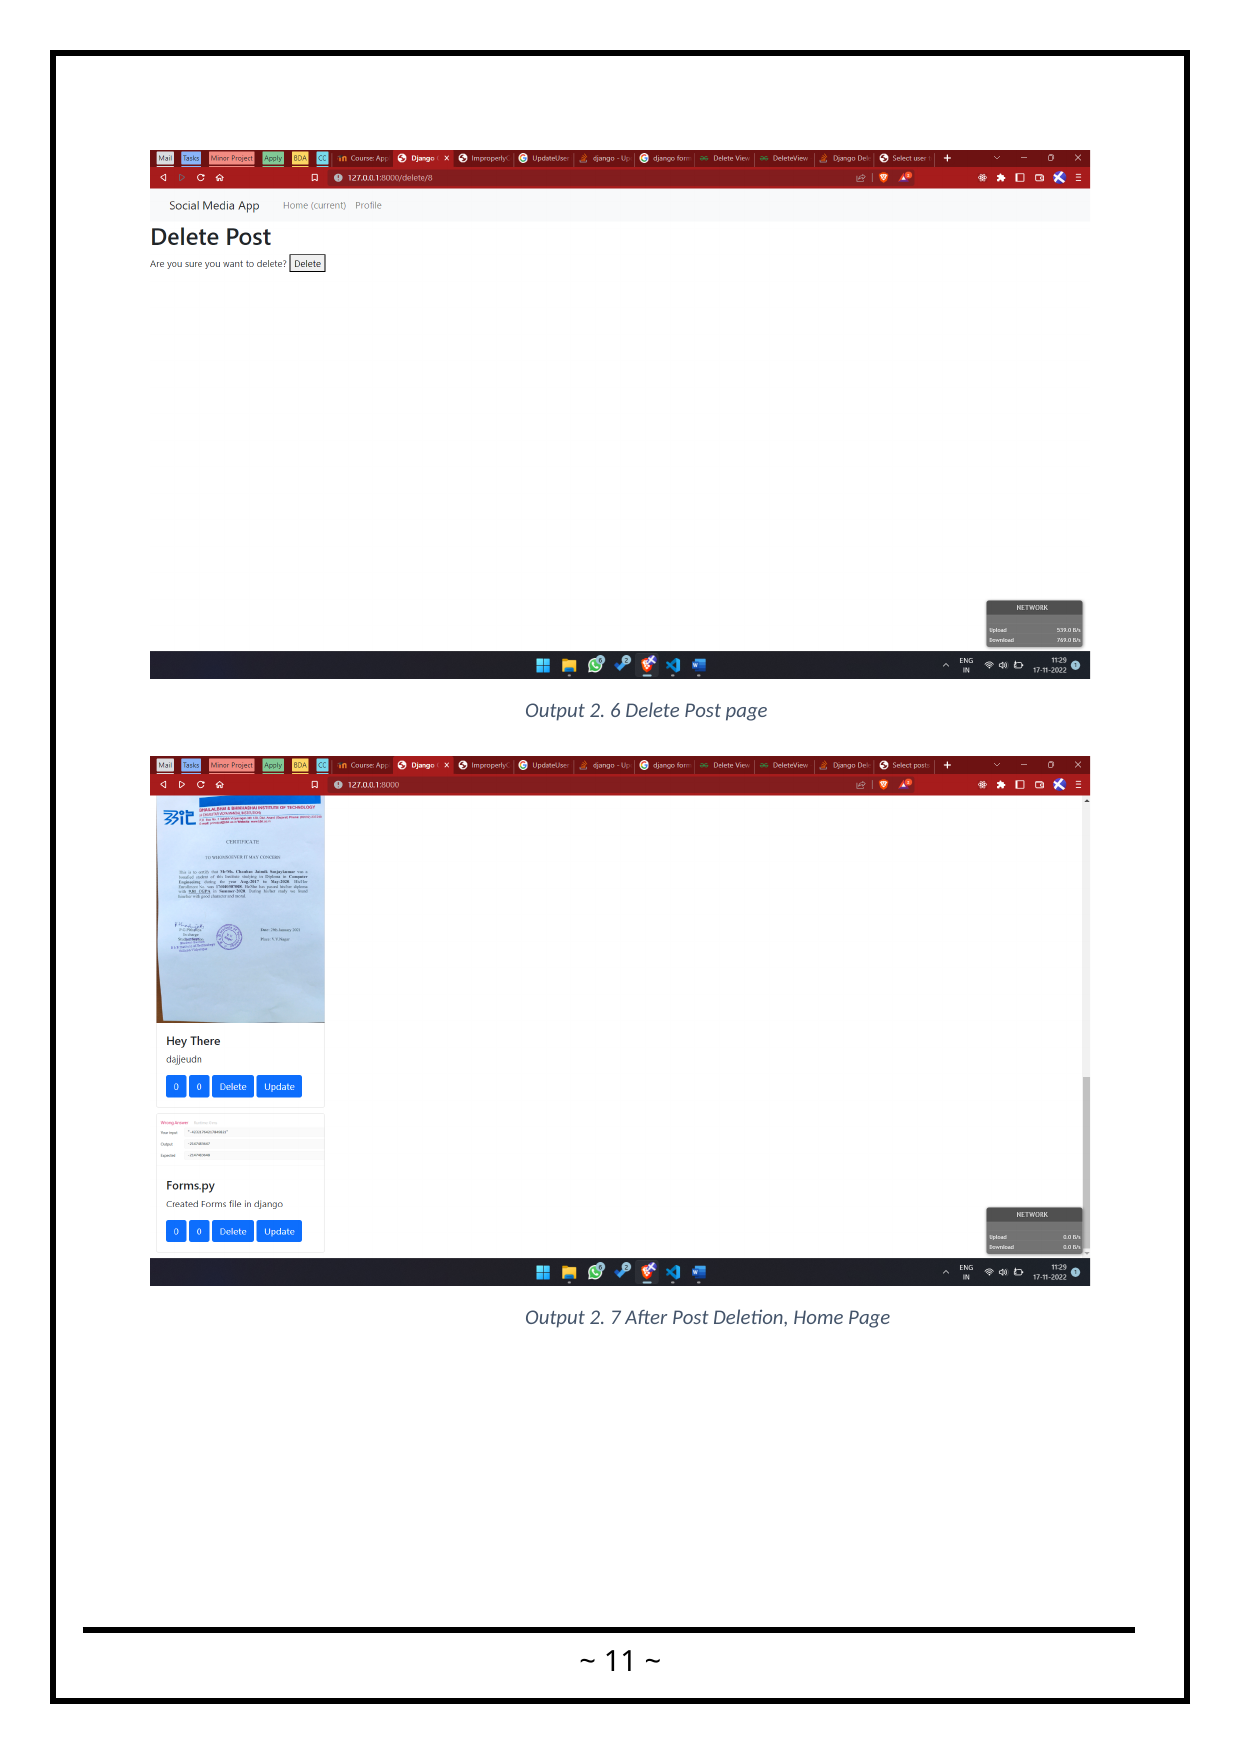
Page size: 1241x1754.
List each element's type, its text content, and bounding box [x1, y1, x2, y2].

picture [150, 150, 1091, 679]
picture [150, 756, 1091, 1286]
